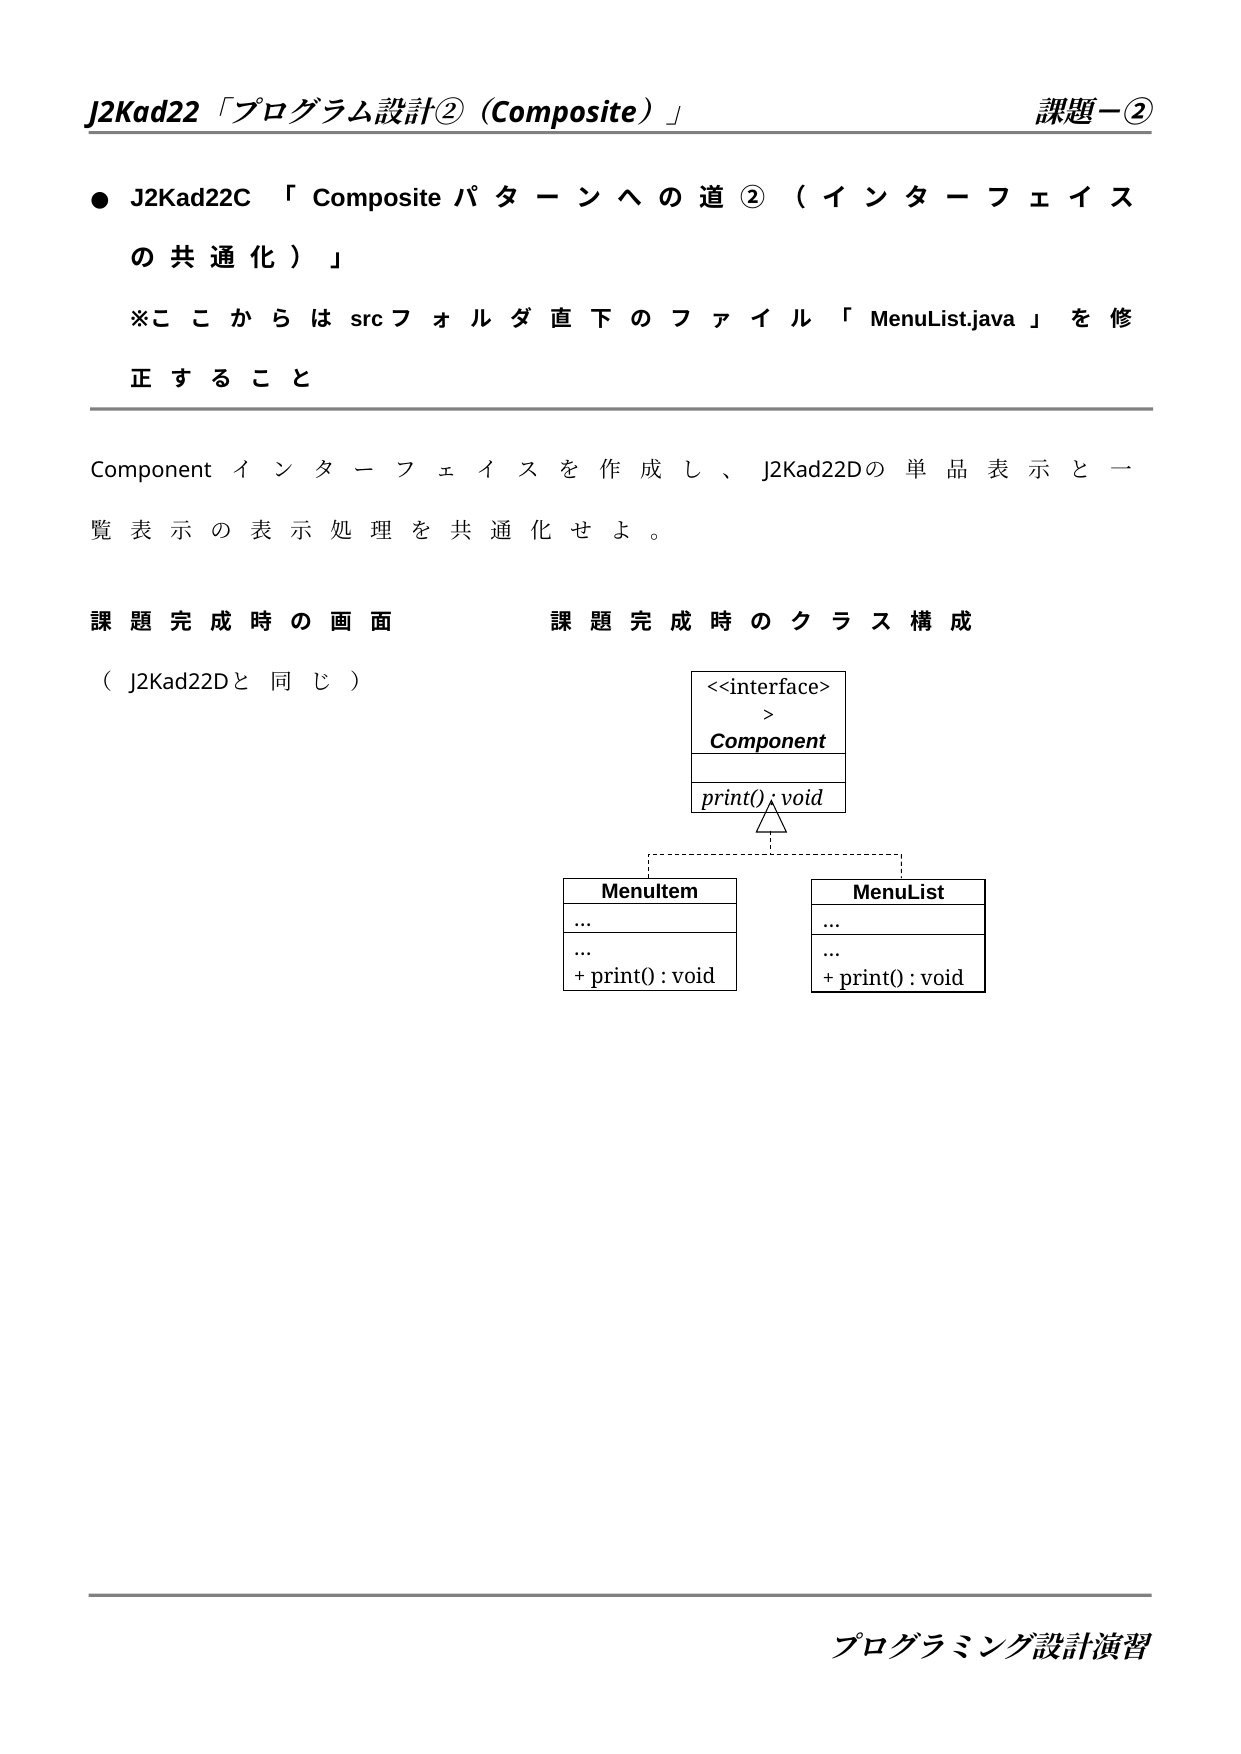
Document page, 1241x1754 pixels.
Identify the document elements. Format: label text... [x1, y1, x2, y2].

text Componentインターフェイスを作成し、J2Kad22Dの単品表示と一覧表示の表示処理を共通化せよ。 [90, 438, 1150, 559]
text 課題完成時の画面 課題完成時のクラス構成 [90, 589, 1150, 650]
subtitle J2Kad22C「Compositeパターンへの道②（インターフェイスの共通化）」 ※ここからはsrcフォルダ直下のファイル「MenuList.java」を修正すること [90, 165, 1150, 407]
text （J2Kad22Dと同じ） [90, 650, 1150, 711]
